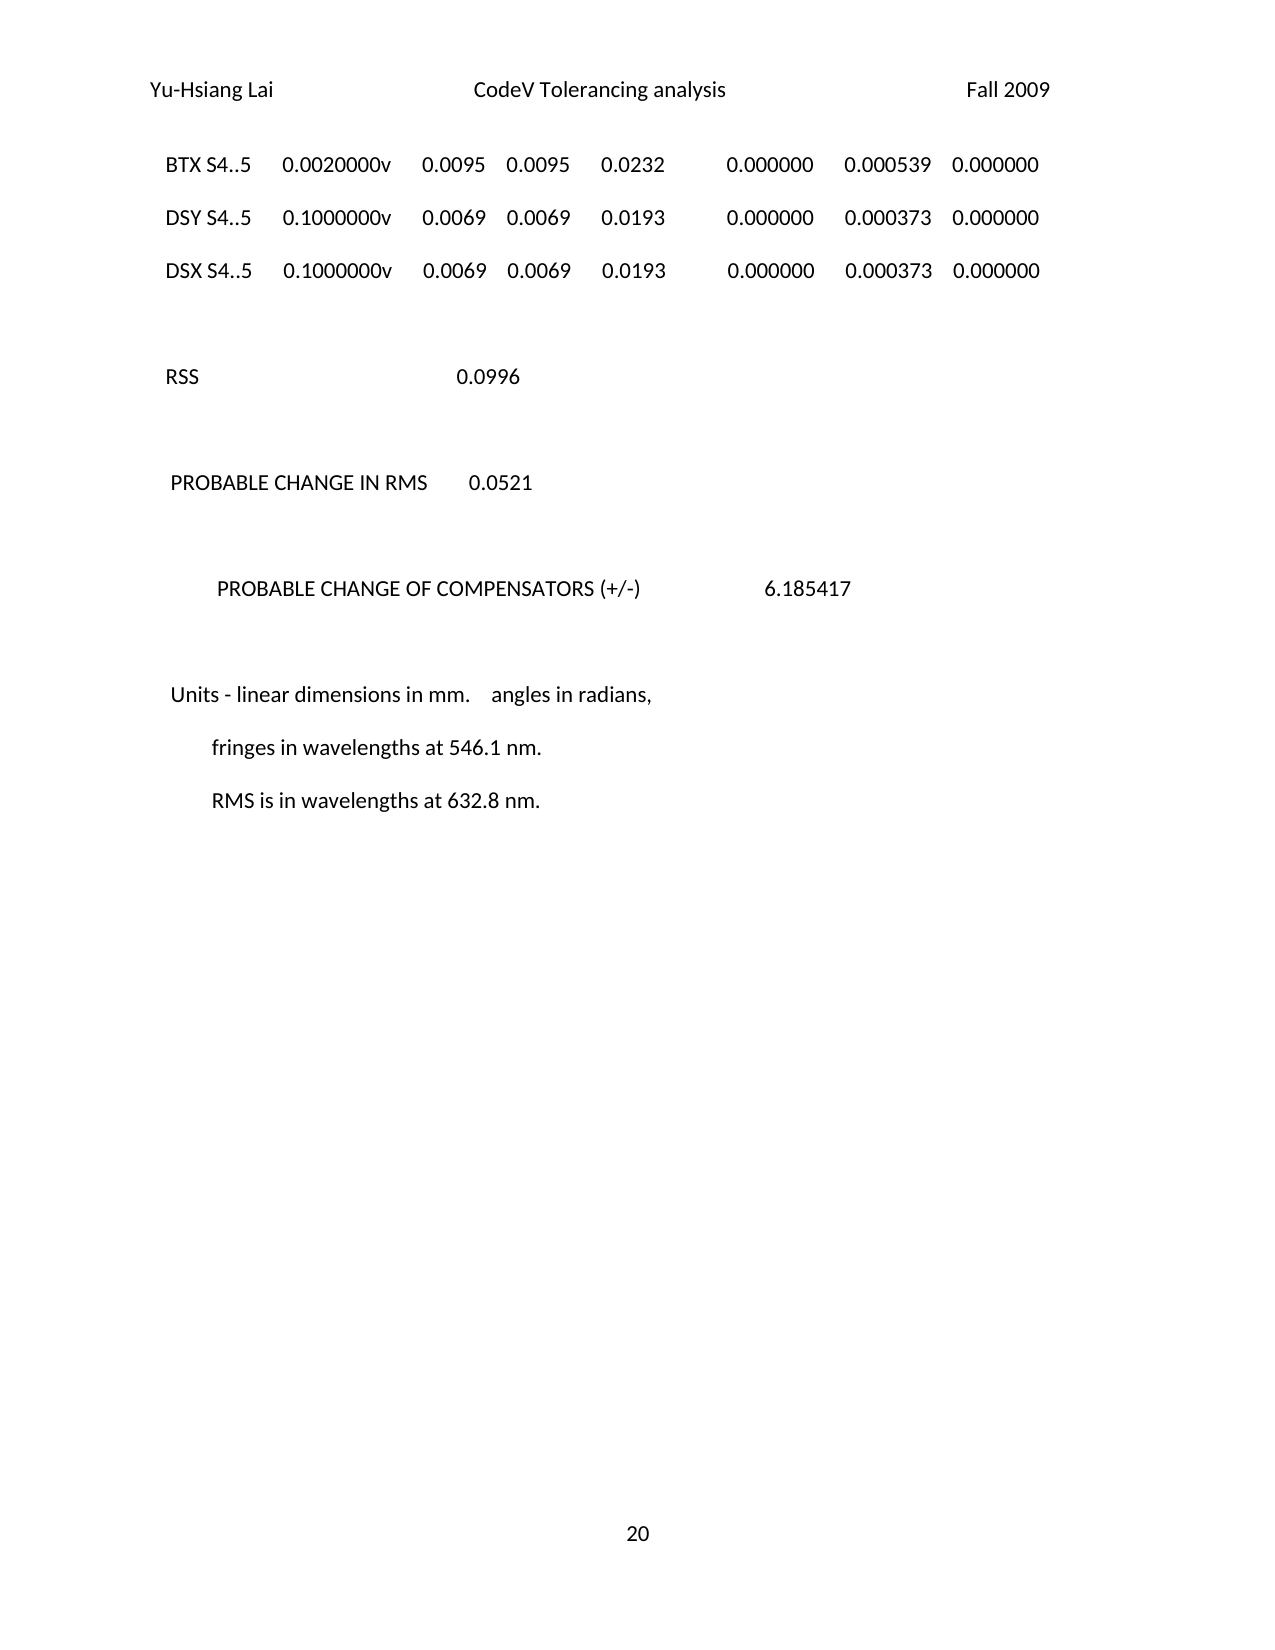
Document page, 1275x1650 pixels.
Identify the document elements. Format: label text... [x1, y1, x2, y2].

text PROBABLE CHANGE OF COMPENSATORS (+/-) 6.185417 [150, 574, 1125, 602]
text PROBABLE CHANGE IN RMS 0.0521 [150, 468, 1125, 496]
text RMS is in wavelengths at 632.8 nm. [150, 786, 1125, 814]
text BTX S4..5 0.0020000v 0.0095 0.0095 0.0232 0.000000 0.000539 0.000000 [150, 150, 1125, 178]
text Units - linear dimensions in mm. angles in radians, [150, 680, 1125, 708]
text fringes in wavelengths at 546.1 nm. [150, 733, 1125, 761]
text DSX S4..5 0.1000000v 0.0069 0.0069 0.0193 0.000000 0.000373 0.000000 [150, 256, 1125, 284]
text DSY S4..5 0.1000000v 0.0069 0.0069 0.0193 0.000000 0.000373 0.000000 [150, 203, 1125, 231]
text RSS 0.0996 [150, 362, 1125, 390]
